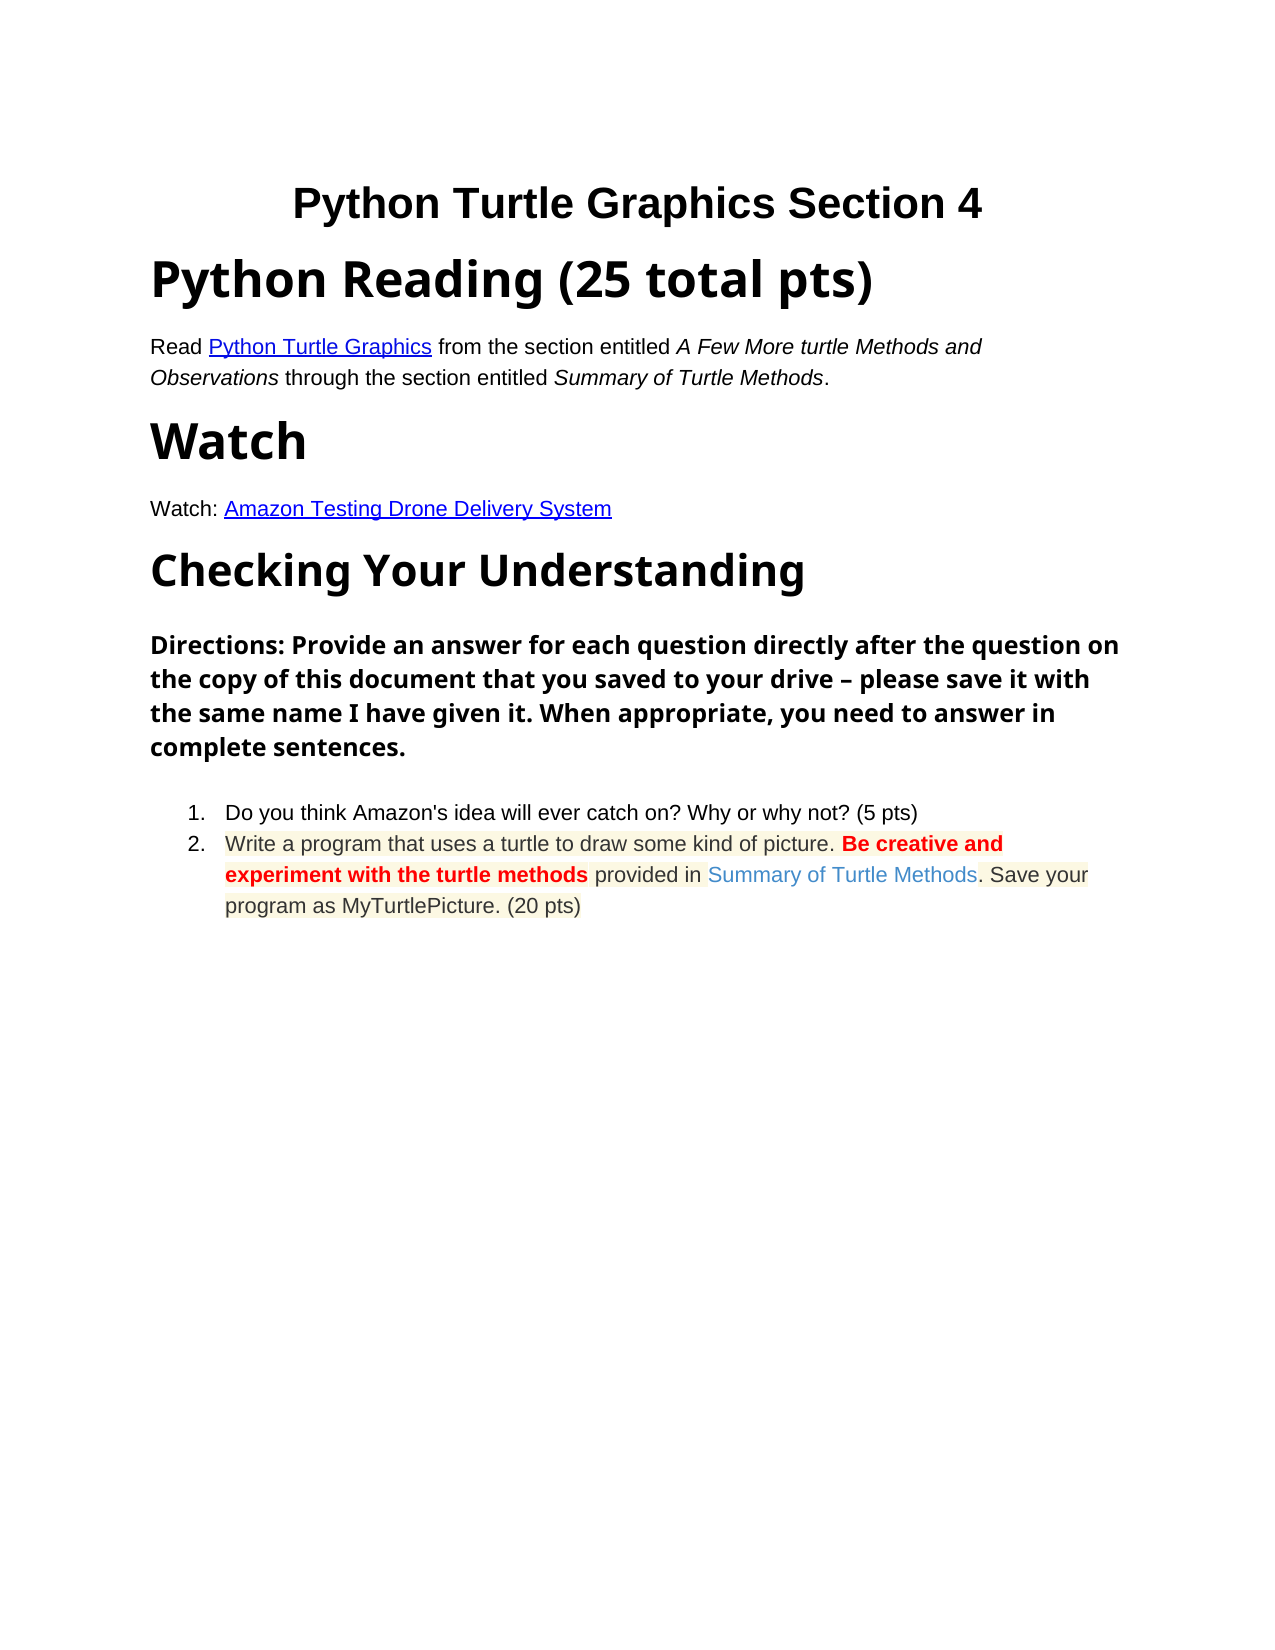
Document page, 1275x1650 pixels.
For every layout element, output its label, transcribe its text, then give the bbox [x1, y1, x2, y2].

text Watch: Amazon Testing Drone Delivery System [150, 489, 1125, 521]
text Watch [150, 406, 1125, 474]
text Directions: Provide an answer for each question directly after the question on the copy of this document that you saved to your drive – please save it with the same name I have given it. When appropriate, you need to answer in complete sentences. [150, 628, 1125, 764]
text Checking Your Understanding [150, 536, 1125, 599]
text Python Reading (25 total pts) [150, 244, 1125, 312]
list Do you think Amazon's idea will ever catch on? Why or why not? (5 pts) [187, 793, 1125, 824]
list Write a program that uses a turtle to draw some kind of picture. Be creative and experiment with the turtle methods provided in Summary of Turtle Methods. Save your program as MyTurtlePicture. (20 pts) [187, 824, 1125, 918]
text Python Turtle Graphics Section 4 [150, 166, 1125, 228]
text Read Python Turtle Graphics from the section entitled A Few More turtle Methods and Observations through the section entitled Summary of Turtle Methods. [150, 327, 1125, 390]
